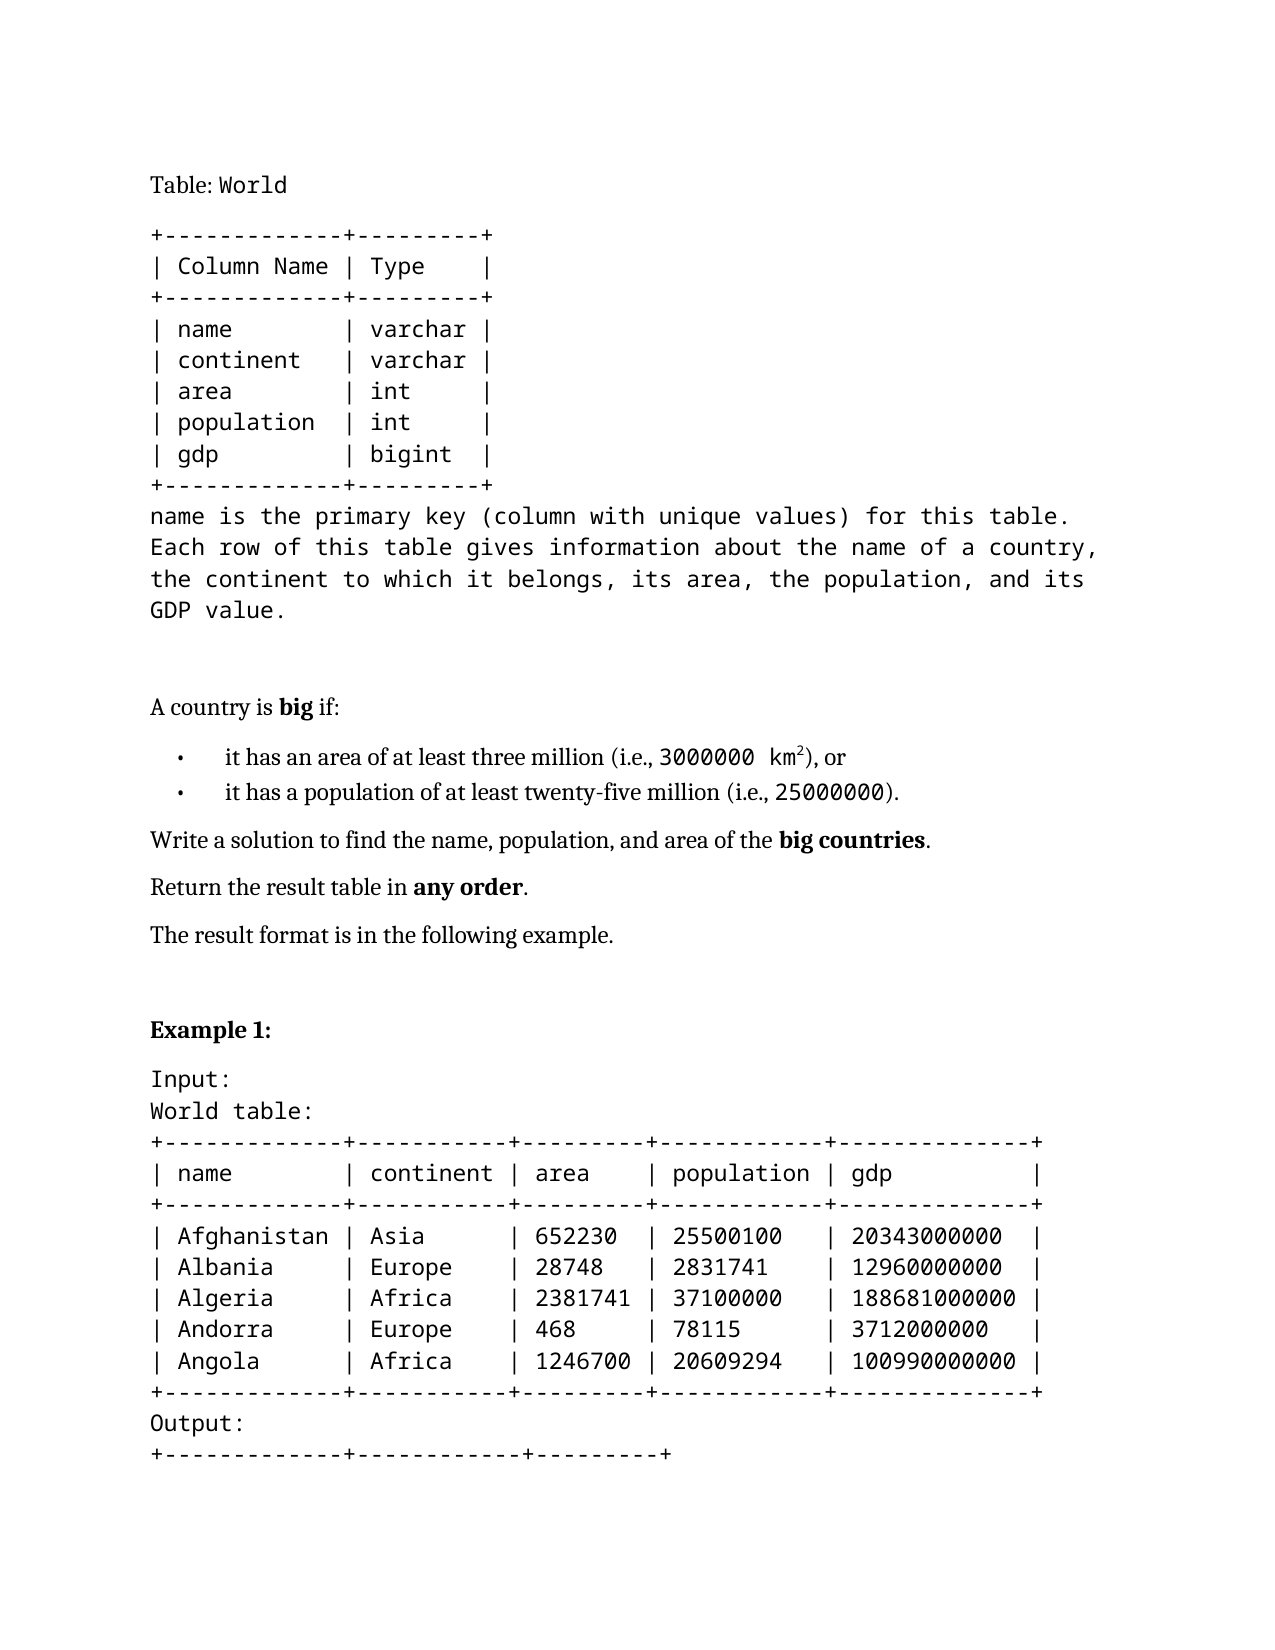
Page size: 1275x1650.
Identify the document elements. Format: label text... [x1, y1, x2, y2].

text Table: World [150, 169, 1125, 200]
text A country is big if: [150, 693, 1125, 722]
list it has a population of at least twenty-five million (i.e., 25000000). [175, 776, 1125, 807]
text +-------------+---------+ | Column Name | Type | +-------------+---------+ | name | varchar | | continent | varchar | | area | int | | population | int | | gdp | bigint | +-------------+---------+ name is the primary key (column with unique values) for this table. Each row of this table gives information about the name of a country, the continent to which it belongs, its area, the population, and its GDP value. [150, 219, 1125, 625]
text Return the result table in any order. [150, 873, 1125, 902]
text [150, 1063, 1125, 1469]
text The result format is in the following example. [150, 921, 1125, 949]
list it has an area of at least three million (i.e., 3000000 km2), or [175, 741, 1125, 772]
text Write a solution to find the name, population, and area of the big countries. [150, 826, 1125, 854]
text Example 1: [150, 1016, 1125, 1044]
